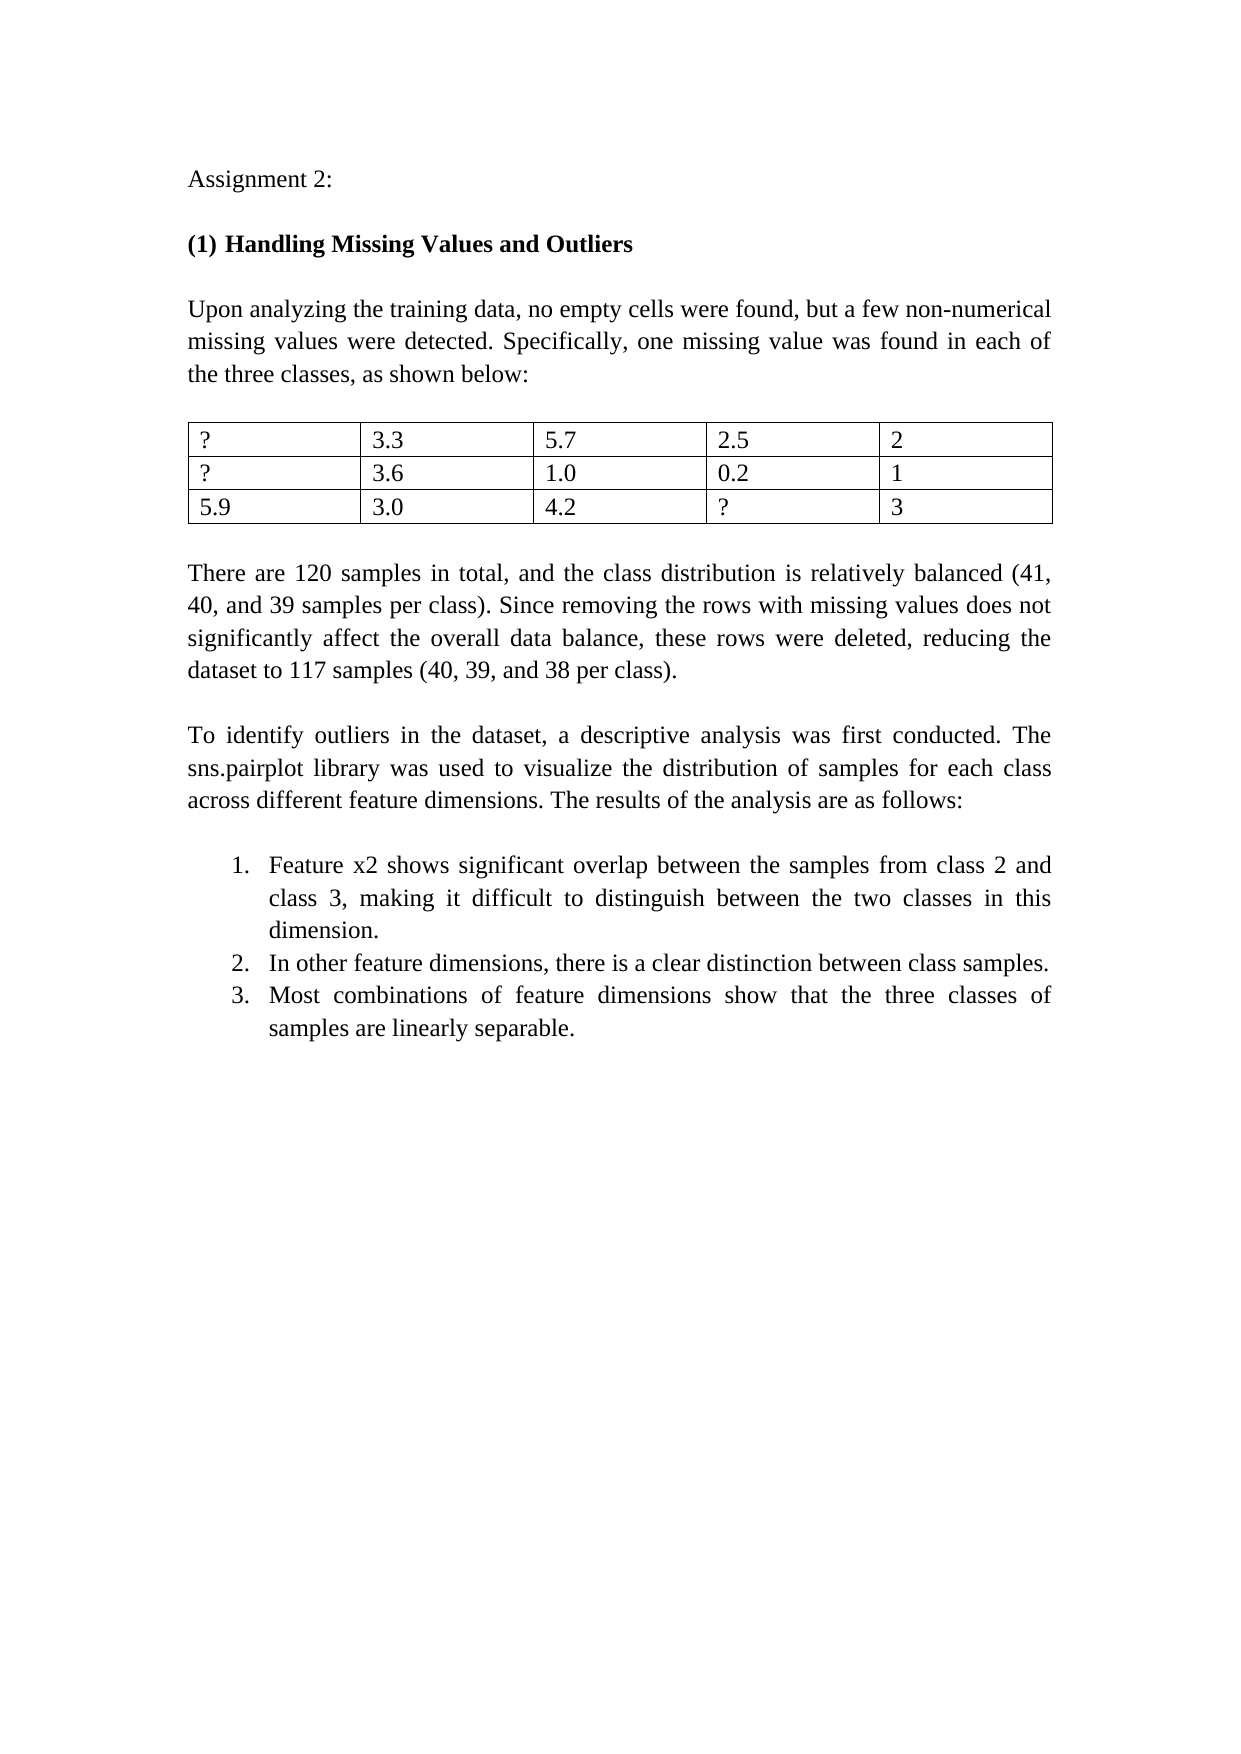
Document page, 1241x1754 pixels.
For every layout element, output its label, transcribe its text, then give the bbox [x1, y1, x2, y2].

table_header 3.3 [361, 423, 533, 456]
table_cell 0.2 [707, 457, 879, 489]
table_cell 3.0 [361, 490, 533, 523]
table_header 2.5 [707, 423, 879, 456]
text Assignment 2: [187, 162, 1053, 194]
table_cell 4.2 [534, 490, 706, 523]
table_header ? [189, 423, 360, 456]
table_cell ? [707, 490, 879, 523]
table_header 2 [880, 423, 1052, 456]
table_cell 3.6 [361, 457, 533, 489]
list In other feature dimensions, there is a clear distinction between class samples. [231, 946, 1053, 979]
table_cell 1.0 [534, 457, 706, 489]
list Handling Missing Values and Outliers [187, 227, 1053, 259]
list Most combinations of feature dimensions show that the three classes of samples are linearly separable. [231, 979, 1053, 1044]
text There are 120 samples in total, and the class distribution is relatively balanced (41, 40, and 39 samples per class). Since removing the rows with missing values does not significantly affect the overall data balance, these rows were deleted, reducing the dataset to 117 samples (40, 39, and 38 per class). [187, 556, 1053, 686]
text Upon analyzing the training data, no empty cells were found, but a few non-numerical missing values were detected. Specifically, one missing value was found in each of the three classes, as shown below: [187, 292, 1053, 389]
table_cell 5.9 [189, 490, 360, 523]
table_cell 1 [880, 457, 1052, 489]
text To identify outliers in the dataset, a descriptive analysis was first conducted. The sns.pairplot library was used to visualize the distribution of samples for each class across different feature dimensions. The results of the analysis are as follows: [187, 719, 1053, 816]
table_header 5.7 [534, 423, 706, 456]
list Feature x2 shows significant overlap between the samples from class 2 and class 3, making it difficult to distinguish between the two classes in this dimension. [231, 849, 1053, 946]
table_cell 3 [880, 490, 1052, 523]
table_cell ? [189, 457, 360, 489]
